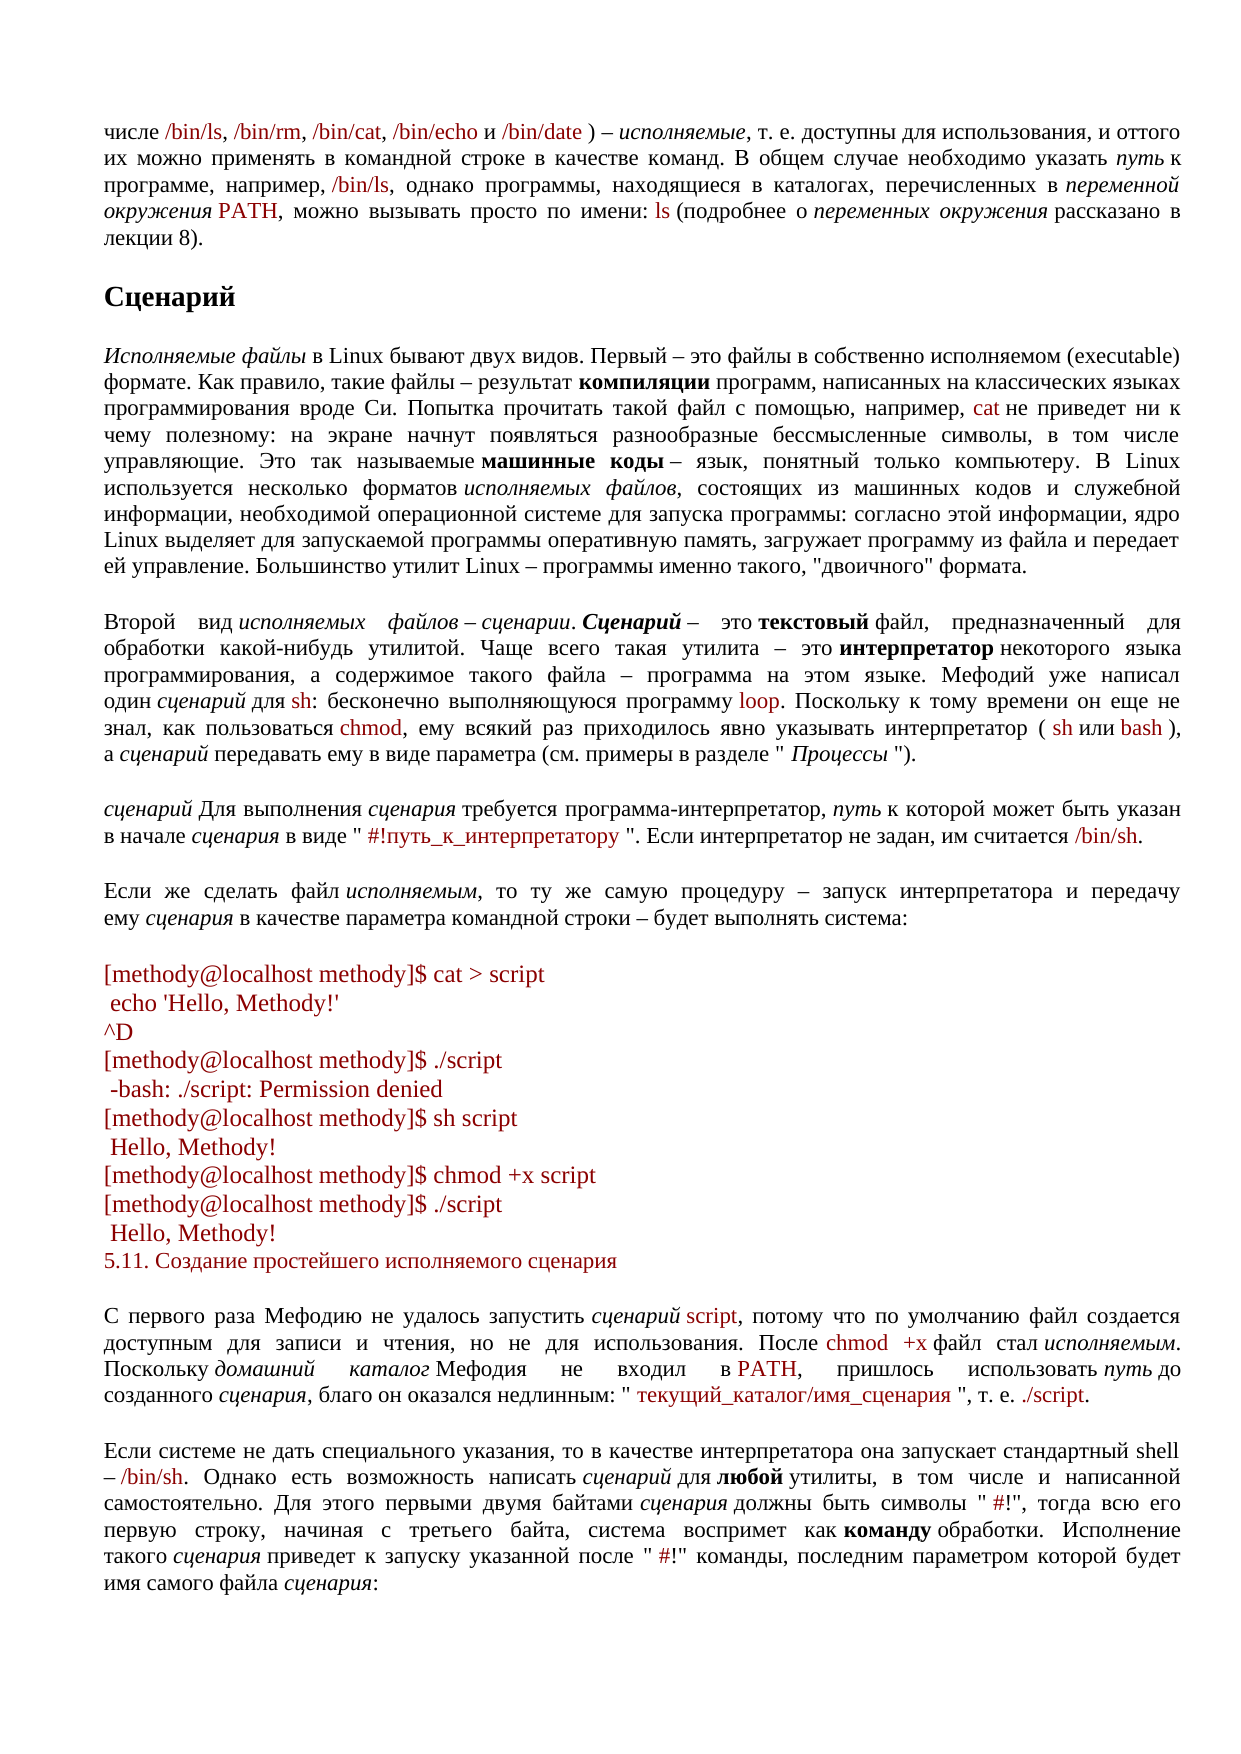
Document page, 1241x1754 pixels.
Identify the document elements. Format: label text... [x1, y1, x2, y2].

text сценарий Для выполнения сценария требуется программа-интерпретатор, путь к которой может быть указан в начале сценария в виде " #!путь_к_интерпретатору ". Если интерпретатор не задан, им считается /bin/sh. [103, 795, 1181, 848]
text echo 'Hello, Methody!' [103, 988, 1181, 1017]
text [methody@localhost methody]$ ./script [103, 1045, 1181, 1074]
text Hello, Methody! [103, 1218, 1181, 1247]
text Если системе не дать специального указания, то в качестве интерпретатора она запускает стандартный shell – /bin/sh. Однако есть возможность написать сценарий для любой утилиты, в том числе и написанной самостоятельно. Для этого первыми двумя байтами сценария должны быть символы " #!", тогда всю его первую строку, начиная с третьего байта, система воспримет как команду обработки. Исполнение такого сценария приведет к запуску указанной после " #!" команды, последним параметром которой будет имя самого файла сценария: [103, 1437, 1181, 1595]
text 5.11. Создание простейшего исполняемого сценария [103, 1247, 1181, 1273]
text [methody@localhost methody]$ sh script [103, 1103, 1181, 1132]
text [methody@localhost methody]$ ./script [103, 1189, 1181, 1218]
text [103, 118, 1181, 250]
text [methody@localhost methody]$ chmod +x script [103, 1160, 1181, 1189]
text ^D [103, 1017, 1181, 1045]
text Если же сделать файл исполняемым, то ту же самую процедуру – запуск интерпретатора и передачу ему сценария в качестве параметра командной строки – будет выполнять система: [103, 877, 1181, 930]
text Второй вид исполняемых файлов – сценарии. Сценарий – это текстовый файл, предназначенный для обработки какой-нибудь утилитой. Чаще всего такая утилита – это интерпретатор некоторого языка программирования, а содержимое такого файла – программа на этом языке. Мефодий уже написал один сценарий для sh: бесконечно выполняющуюся программу loop. Поскольку к тому времени он еще не знал, как пользоваться chmod, ему всякий раз приходилось явно указывать интерпретатор ( sh или bash ), а сценарий передавать ему в виде параметра (см. примеры в разделе " Процессы "). [103, 608, 1181, 766]
text -bash: ./script: Permission denied [103, 1074, 1181, 1103]
text С первого раза Мефодию не удалось запустить сценарий script, потому что по умолчанию файл создается доступным для записи и чтения, но не для использования. После chmod +x файл стал исполняемым. Поскольку домашний каталог Мефодия не входил в PATH, пришлось использовать путь до созданного сценария, благо он оказался недлинным: " текущий_каталог/имя_сценария ", т. е. ./script. [103, 1302, 1181, 1408]
text Hello, Methody! [103, 1132, 1181, 1160]
text Исполняемые файлы в Linux бывают двух видов. Первый – это файлы в собственно исполняемом (executable) формате. Как правило, такие файлы – результат компиляции программ, написанных на классических языках программирования вроде Си. Попытка прочитать такой файл с помощью, например, cat не приведет ни к чему полезному: на экране начнут появляться разнообразные бессмысленные символы, в том числе управляющие. Это так называемые машинные коды – язык, понятный только компьютеру. В Linux используется несколько форматов исполняемых файлов, состоящих из машинных кодов и служебной информации, необходимой операционной системе для запуска программы: согласно этой информации, ядро Linux выделяет для запускаемой программы оперативную память, загружает программу из файла и передает ей управление. Большинство утилит Linux – программы именно такого, "двоичного" формата. [103, 342, 1181, 579]
text Сценарий [103, 279, 1181, 313]
text [methody@localhost methody]$ cat > script [103, 959, 1181, 988]
